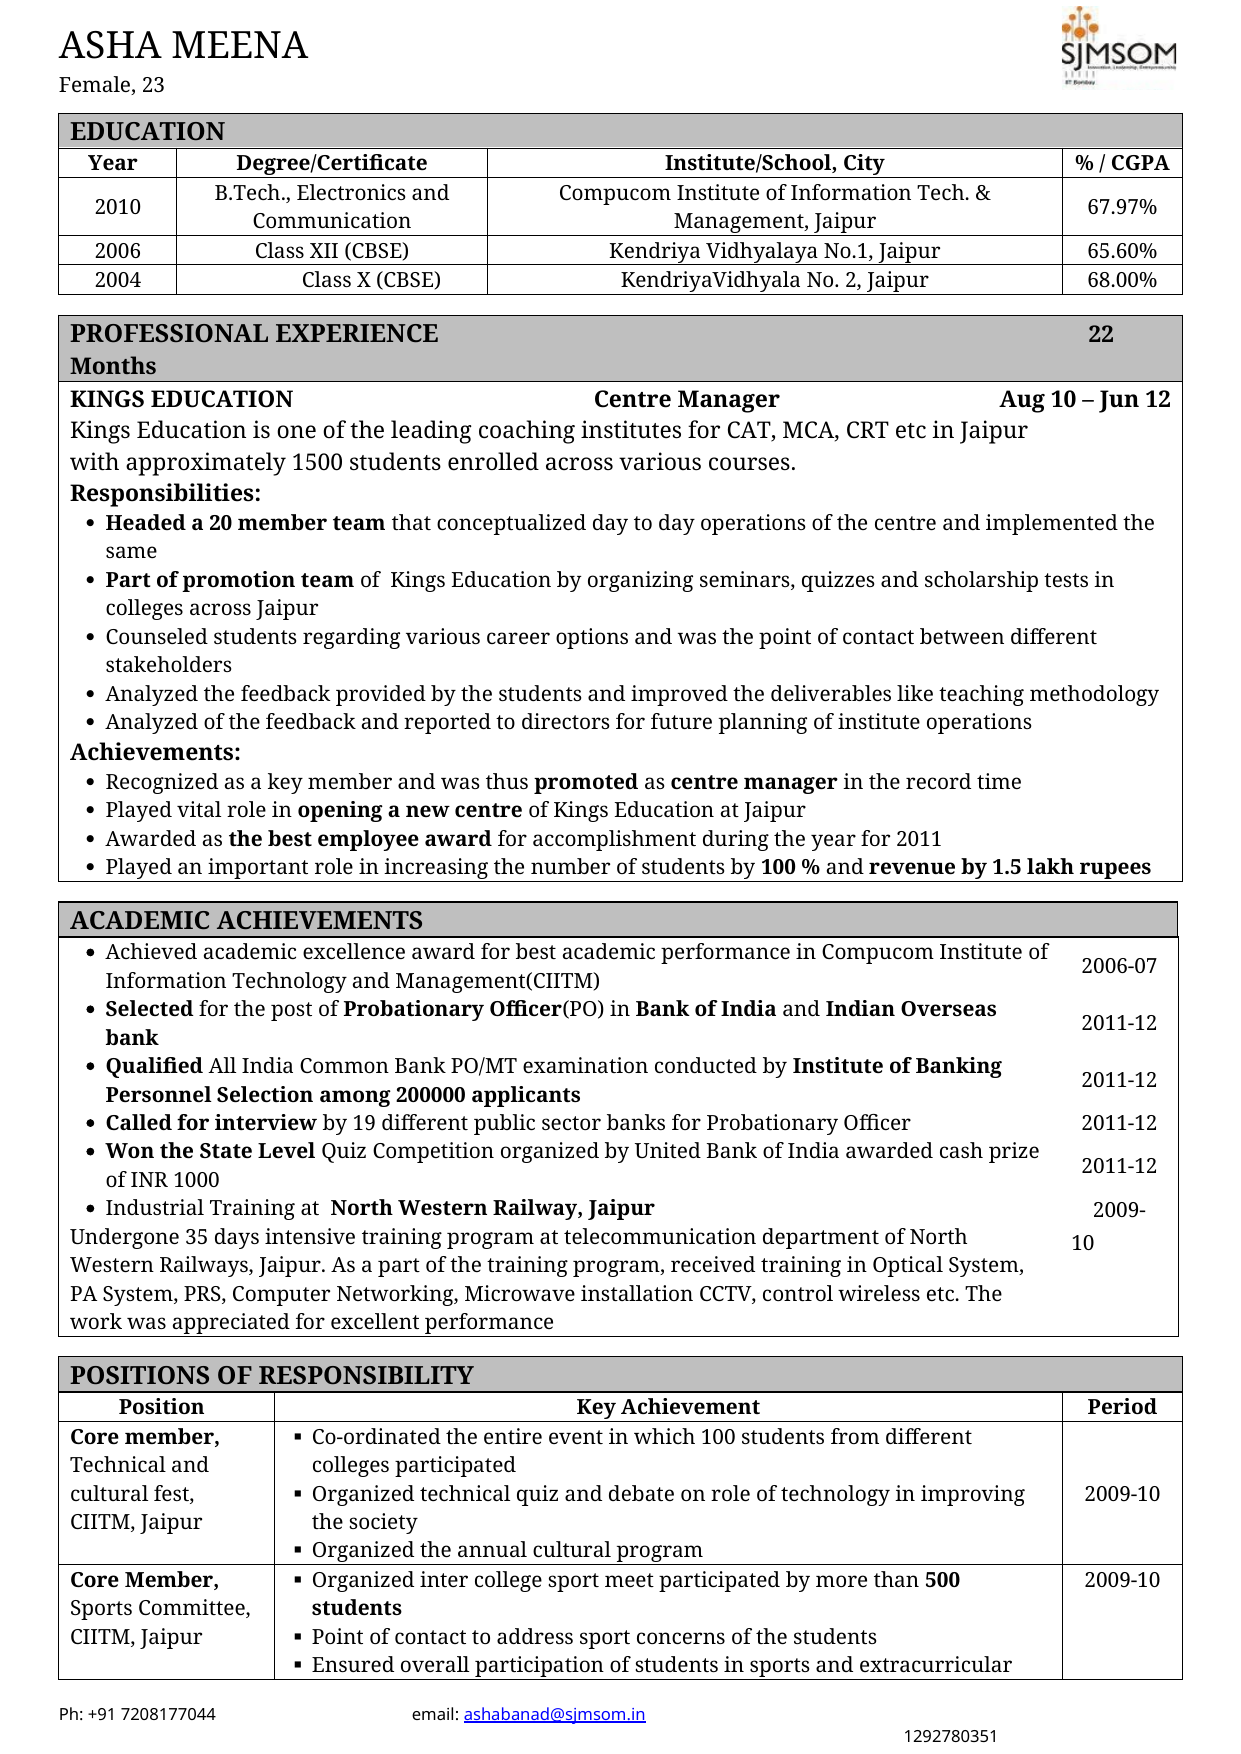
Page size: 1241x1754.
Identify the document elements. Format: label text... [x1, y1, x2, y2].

table_cell Co-ordinated the entire event in which 100 students from different colleges participated Organized technical quiz and debate on role of technology in improving the society Organized the annual cultural program [275, 1422, 1062, 1564]
table_cell 2009-10 [1063, 1565, 1182, 1679]
table_cell 2006-07 [1060, 938, 1178, 994]
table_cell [59, 1565, 274, 1679]
table_cell Core member, Technical and cultural fest, CIITM, Jaipur [59, 1422, 274, 1564]
table_cell 2009-10 [1063, 1422, 1182, 1564]
table_cell 2010 [59, 178, 176, 235]
table_cell Kendriya Vidhyalaya No.1, Jaipur [488, 236, 1062, 264]
text ASHA MEENA [58, 19, 1061, 70]
table_cell Institute/School, City [488, 149, 1062, 177]
table_cell Position [59, 1393, 274, 1421]
table_cell B.Tech., Electronics and Communication [177, 178, 487, 235]
table_cell Aug 10 – Jun 12 [884, 382, 1182, 414]
table_header PROFESSIONAL EXPERIENCE 22 Months [59, 316, 1182, 381]
table_cell 67.97% [1063, 178, 1182, 235]
table_cell Called for interview by 19 different public sector banks for Probationary Officer [59, 1108, 1060, 1137]
table_cell % / CGPA [1063, 149, 1182, 177]
table_cell 2006 [59, 236, 176, 264]
table_cell Kings Education is one of the leading coaching institutes for CAT, MCA, CRT etc in Jaipur with approximately 1500 students enrolled across various courses. Responsibilities: Headed a 20 member team that conceptualized day to day operations of the centre and implemented the same Part of promotion team of Kings Education by organizing seminars, quizzes and scholarship tests in colleges across Jaipur Counseled students regarding various career options and was the point of contact between different stakeholders Analyzed the feedback provided by the students and improved the deliverables like teaching methodology Analyzed of the feedback and reported to directors for future planning of institute operations Achievements: Recognized as a key member and was thus promoted as centre manager in the record time Played vital role in opening a new centre of Kings Education at Jaipur Awarded as the best employee award for accomplishment during the year for 2011 Played an important role in increasing the number of students by 100 % and revenue by 1.5 lakh rupees [59, 415, 1182, 881]
table_cell Key Achievement [275, 1393, 1062, 1421]
table_cell 2011-12 [1060, 1051, 1178, 1108]
table_cell 2004 [59, 265, 176, 294]
table_cell KINGS EDUCATION [59, 382, 490, 414]
table_cell Compucom Institute of Information Tech. & Management, Jaipur [488, 178, 1062, 235]
table_cell 2011-12 [1060, 994, 1178, 1051]
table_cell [275, 1565, 1062, 1679]
table_cell 2011-12 [1060, 1108, 1178, 1137]
table_cell Industrial Training at North Western Railway, Jaipur Undergone 35 days intensive training program at telecommunication department of North Western Railways, Jaipur. As a part of the training program, received training in Optical System, PA System, PRS, Computer Networking, Microwave installation CCTV, control wireless etc. The work was appreciated for excellent performance [59, 1194, 1060, 1336]
table_cell Selected for the post of Probationary Officer(PO) in Bank of India and Indian Overseas bank [59, 994, 1060, 1051]
table_cell Class X (CBSE) [177, 265, 487, 294]
table_cell 2009-10 [1060, 1194, 1178, 1336]
picture [1061, 6, 1177, 90]
table_cell 68.00% [1063, 265, 1182, 294]
table_cell Class XII (CBSE) [177, 236, 487, 264]
table_header ACADEMIC ACHIEVEMENTS [59, 903, 1177, 936]
table_header EDUCATION [59, 114, 1182, 147]
table_cell Achieved academic excellence award for best academic performance in Compucom Institute of Information Technology and Management(CIITM) [59, 938, 1060, 994]
table_header POSITIONS OF RESPONSIBILITY [59, 1357, 1182, 1391]
table_cell 2011-12 [1060, 1137, 1178, 1193]
table_cell Qualified All India Common Bank PO/MT examination conducted by Institute of Banking Personnel Selection among 200000 applicants [59, 1051, 1060, 1108]
table_cell Year [59, 149, 176, 177]
text Female, 23 [58, 70, 1182, 98]
table_cell Centre Manager [490, 382, 883, 414]
table_cell Degree/Certificate [177, 149, 487, 177]
table_cell KendriyaVidhyala No. 2, Jaipur [488, 265, 1062, 294]
table_cell Period [1063, 1393, 1182, 1421]
table_cell 65.60% [1063, 236, 1182, 264]
table_cell Won the State Level Quiz Competition organized by United Bank of India awarded cash prize of INR 1000 [59, 1137, 1060, 1193]
